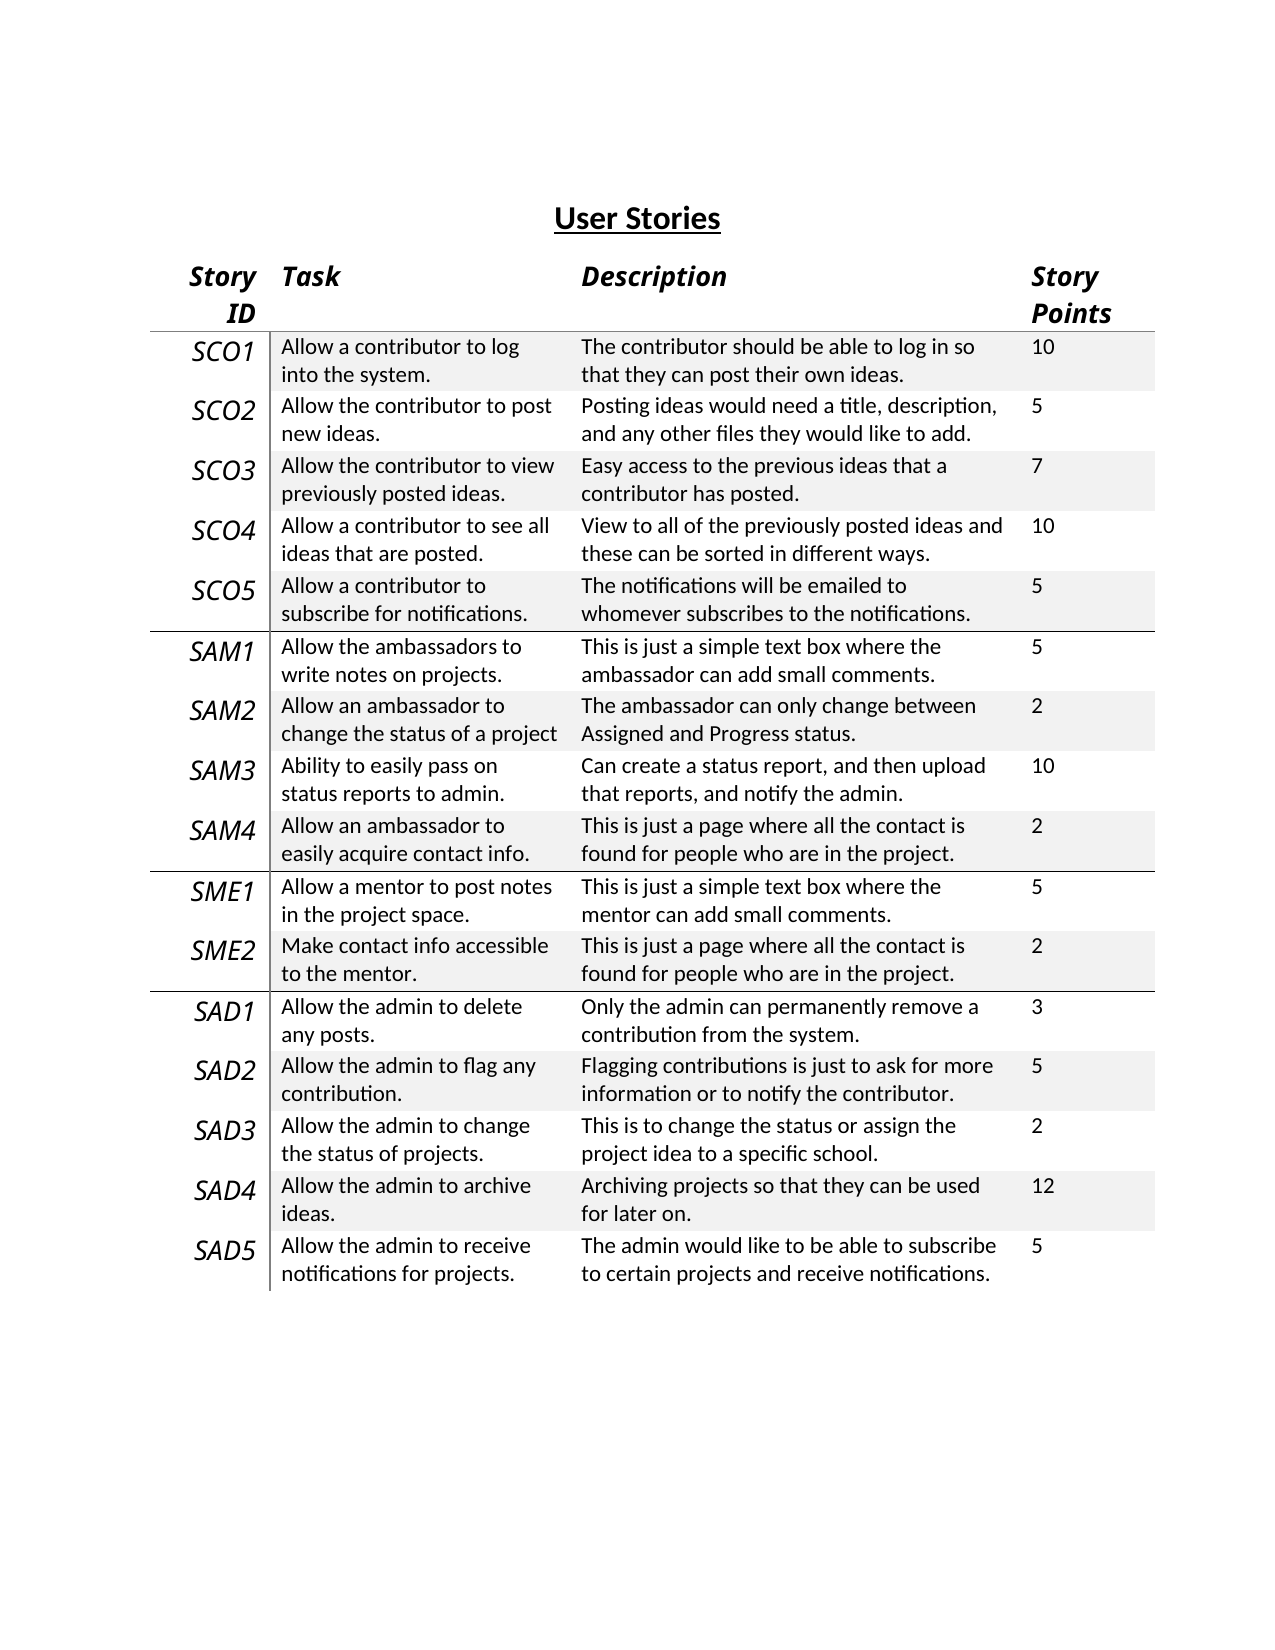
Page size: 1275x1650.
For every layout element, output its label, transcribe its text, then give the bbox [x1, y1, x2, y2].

table_cell 5 [1020, 632, 1155, 691]
table_cell This is just a simple text box where the mentor can add small comments. [570, 872, 1020, 931]
table_header Task [270, 258, 570, 331]
table_cell 2 [1020, 931, 1155, 991]
table_cell This is to change the status or assign the project idea to a specific school. [570, 1111, 1020, 1171]
table_header Description [570, 258, 1020, 331]
table_cell Allow a contributor to subscribe for notifications. [271, 571, 570, 631]
table_cell 5 [1020, 1231, 1155, 1291]
table_cell The admin would like to be able to subscribe to certain projects and receive notifications. [570, 1231, 1020, 1291]
table_cell SME2 [150, 931, 269, 991]
table_cell Can create a status report, and then upload that reports, and notify the admin. [570, 751, 1020, 811]
table_header Story Points [1020, 258, 1155, 331]
table_cell SAM1 [150, 632, 269, 691]
table_cell This is just a page where all the contact is found for people who are in the project. [570, 811, 1020, 871]
table_cell Allow a contributor to see all ideas that are posted. [271, 511, 570, 571]
table_cell Allow the contributor to post new ideas. [271, 391, 570, 451]
table_cell 5 [1020, 1051, 1155, 1111]
table_cell SCO5 [150, 571, 269, 631]
table_cell Flagging contributions is just to ask for more information or to notify the contributor. [570, 1051, 1020, 1111]
table_cell SAD5 [150, 1231, 269, 1291]
table_cell SAD3 [150, 1111, 269, 1171]
table_cell Allow the admin to change the status of projects. [271, 1111, 570, 1171]
table_cell Easy access to the previous ideas that a contributor has posted. [570, 451, 1020, 511]
table_header Story ID [150, 258, 270, 331]
table_cell SAM2 [150, 691, 269, 751]
table_cell SCO1 [150, 332, 269, 391]
table_cell SCO2 [150, 391, 269, 451]
table_cell 2 [1020, 1111, 1155, 1171]
table_cell Make contact info accessible to the mentor. [271, 931, 570, 991]
table_cell 5 [1020, 391, 1155, 451]
table_cell The contributor should be able to log in so that they can post their own ideas. [570, 332, 1020, 391]
table_cell Posting ideas would need a title, description, and any other files they would like to add. [570, 391, 1020, 451]
table_cell SCO4 [150, 511, 269, 571]
table_cell Allow an ambassador to easily acquire contact info. [271, 811, 570, 871]
table_cell Only the admin can permanently remove a contribution from the system. [570, 992, 1020, 1051]
table_cell The notifications will be emailed to whomever subscribes to the notifications. [570, 571, 1020, 631]
table_cell Archiving projects so that they can be used for later on. [570, 1171, 1020, 1231]
table_cell Ability to easily pass on status reports to admin. [271, 751, 570, 811]
table_cell This is just a simple text box where the ambassador can add small comments. [570, 632, 1020, 691]
table_cell 10 [1020, 332, 1155, 391]
table_cell SME1 [150, 872, 269, 931]
table_cell Allow the admin to flag any contribution. [271, 1051, 570, 1111]
table_cell Allow a mentor to post notes in the project space. [271, 872, 570, 931]
table_cell Allow a contributor to log into the system. [271, 332, 570, 391]
table_cell Allow the admin to delete any posts. [271, 992, 570, 1051]
table_cell The ambassador can only change between Assigned and Progress status. [570, 691, 1020, 751]
table_cell Allow the admin to receive notifications for projects. [271, 1231, 570, 1291]
table_cell This is just a page where all the contact is found for people who are in the project. [570, 931, 1020, 991]
table_cell 3 [1020, 992, 1155, 1051]
table_cell 12 [1020, 1171, 1155, 1231]
table_cell SCO3 [150, 451, 269, 511]
table_cell SAM3 [150, 751, 269, 811]
table_cell 5 [1020, 872, 1155, 931]
table_cell 7 [1020, 451, 1155, 511]
table_cell SAD4 [150, 1171, 269, 1231]
table_cell 10 [1020, 511, 1155, 571]
table_cell Allow the ambassadors to write notes on projects. [271, 632, 570, 691]
table_cell Allow the contributor to view previously posted ideas. [271, 451, 570, 511]
table_cell SAM4 [150, 811, 269, 871]
table_cell Allow the admin to archive ideas. [271, 1171, 570, 1231]
table_cell Allow an ambassador to change the status of a project [271, 691, 570, 751]
table_cell SAD1 [150, 992, 269, 1051]
table_cell 2 [1020, 691, 1155, 751]
table_cell 2 [1020, 811, 1155, 871]
table_cell View to all of the previously posted ideas and these can be sorted in different ways. [570, 511, 1020, 571]
table_cell SAD2 [150, 1051, 269, 1111]
table_cell 10 [1020, 751, 1155, 811]
text User Stories [150, 197, 1125, 238]
table_cell 5 [1020, 571, 1155, 631]
